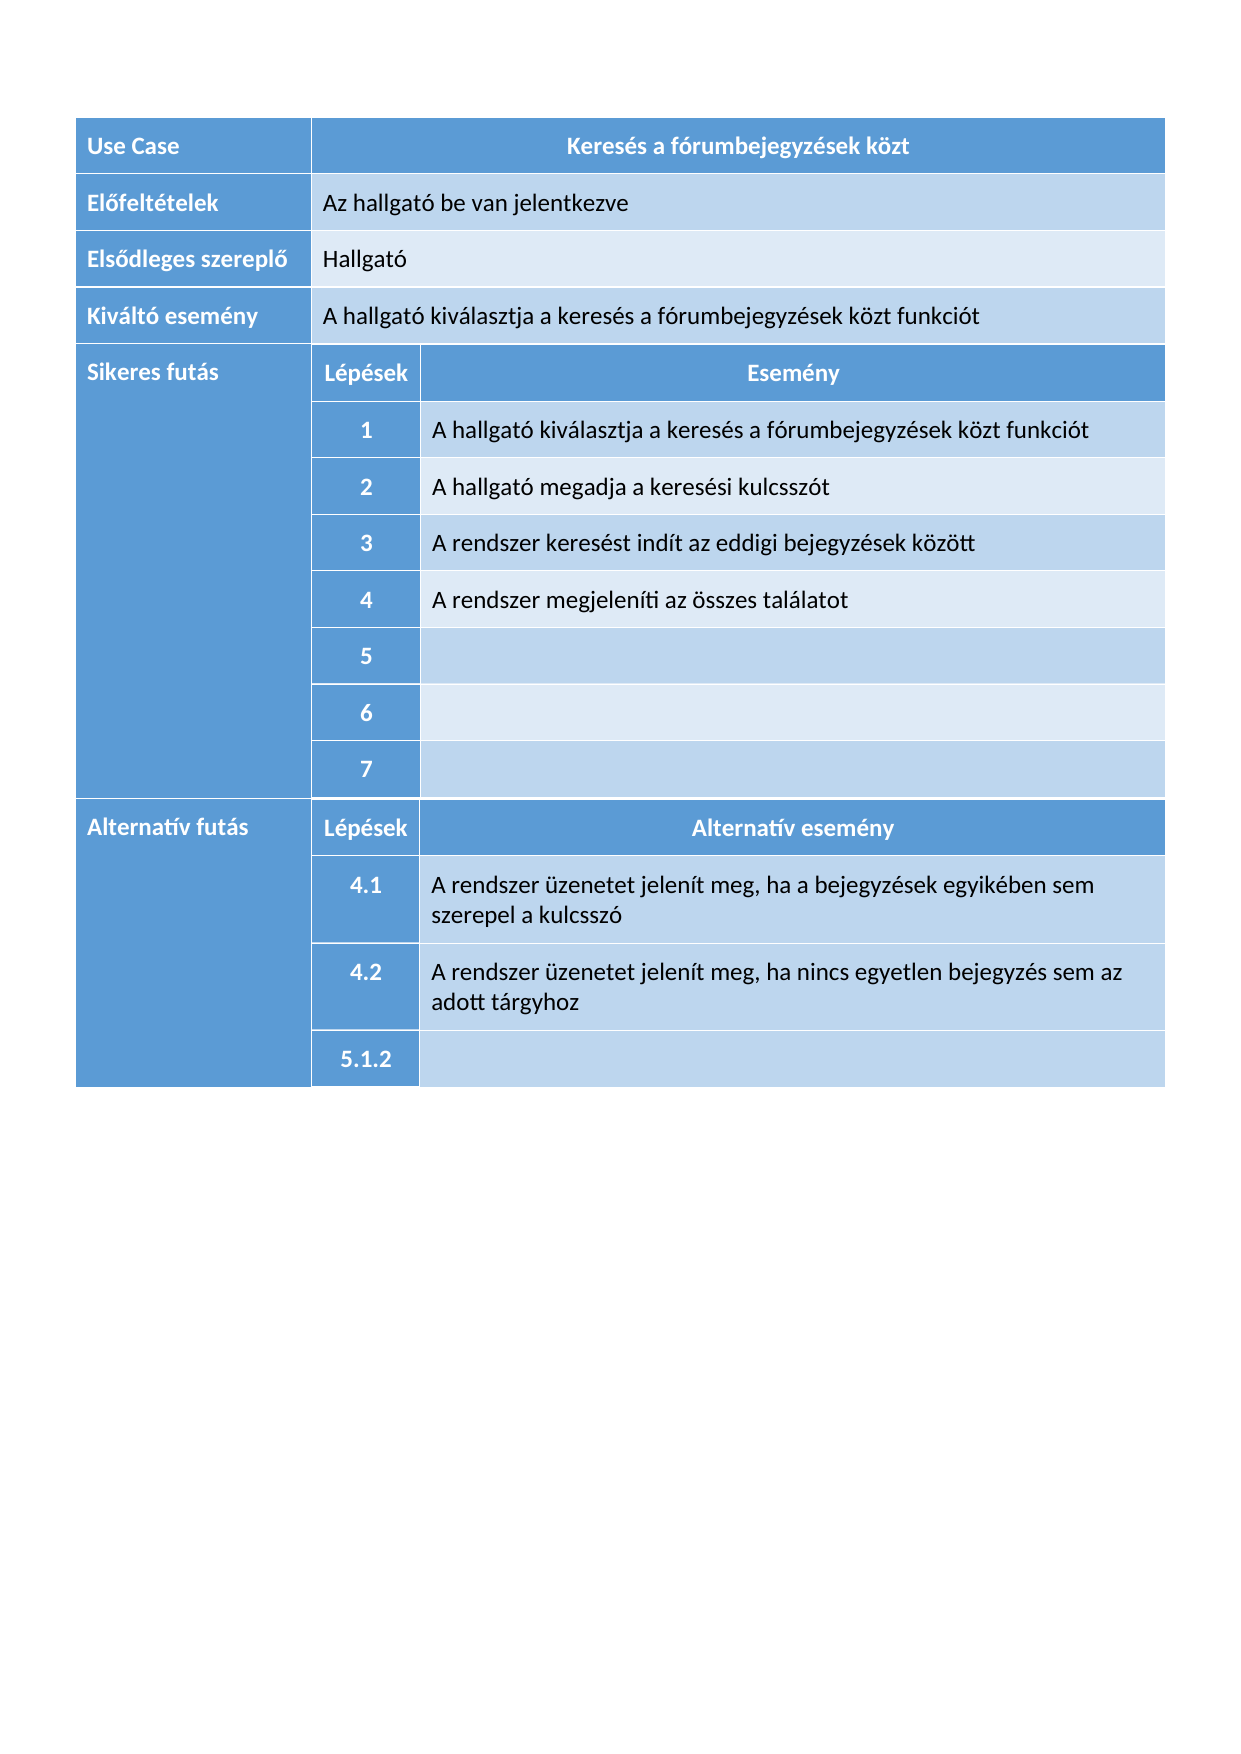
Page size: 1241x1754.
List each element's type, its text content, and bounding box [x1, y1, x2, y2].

table_cell Előfeltételek [76, 174, 311, 230]
table_header Keresés a fórumbejegyzések közt [312, 118, 1165, 173]
table_cell Sikeres futás [76, 344, 311, 798]
table_cell Hallgató [312, 231, 1165, 286]
table_cell Alternatív futás [76, 799, 311, 1087]
table_cell A hallgató kiválasztja a keresés a fórumbejegyzések közt funkciót [312, 288, 1165, 343]
table_cell Az hallgató be van jelentkezve [312, 174, 1165, 230]
table_cell Kiváltó esemény [76, 288, 311, 343]
table_cell Elsődleges szereplő [76, 231, 311, 286]
table_header Use Case [76, 118, 311, 173]
